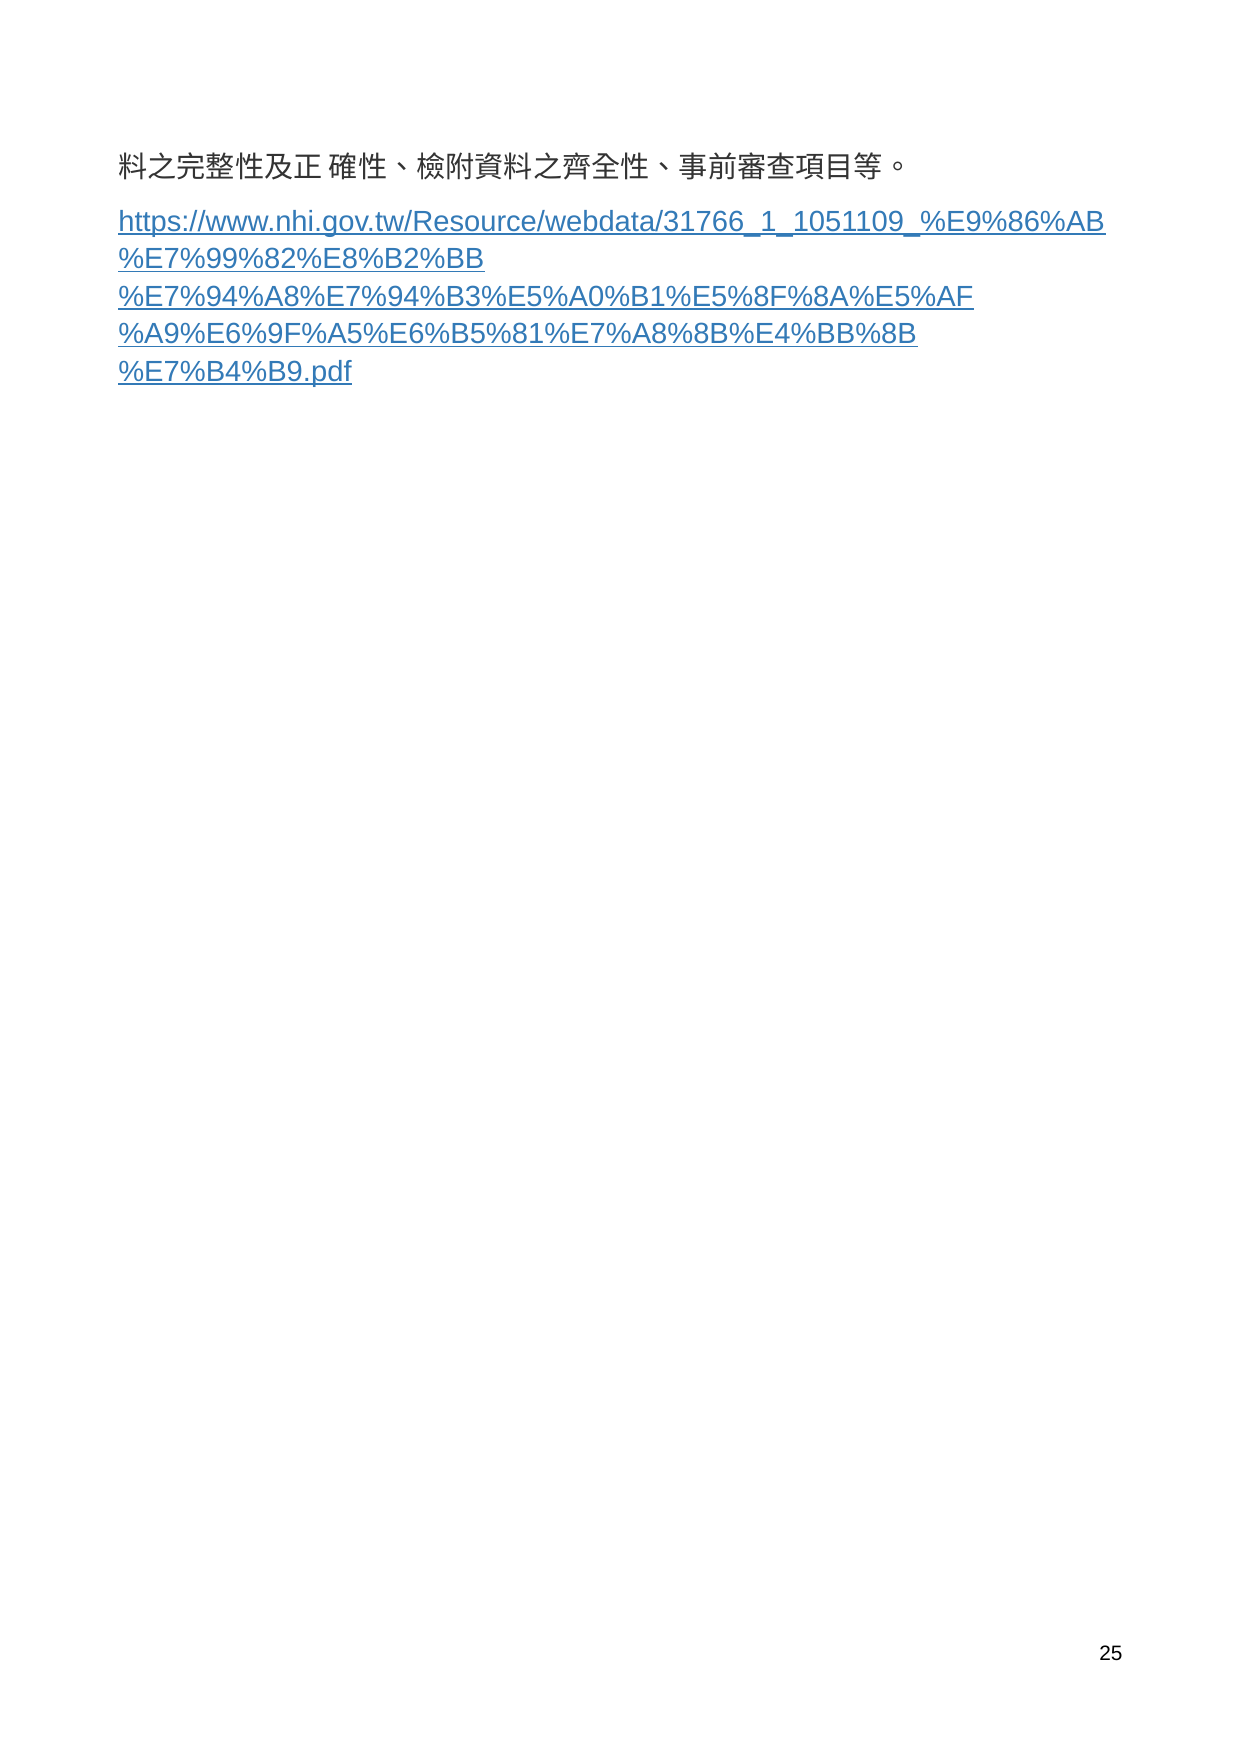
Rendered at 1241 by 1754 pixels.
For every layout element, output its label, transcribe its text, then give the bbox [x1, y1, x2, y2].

text https://www.nhi.gov.tw/Resource/webdata/31766_1_1051109_%E9%86%AB%E7%99%82%E8%B2%BB%E7%94%A8%E7%94%B3%E5%A0%B1%E5%8F%8A%E5%AF%A9%E6%9F%A5%E6%B5%81%E7%A8%8B%E4%BB%8B%E7%B4%B9.pdf [118, 202, 1122, 389]
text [118, 127, 1122, 202]
